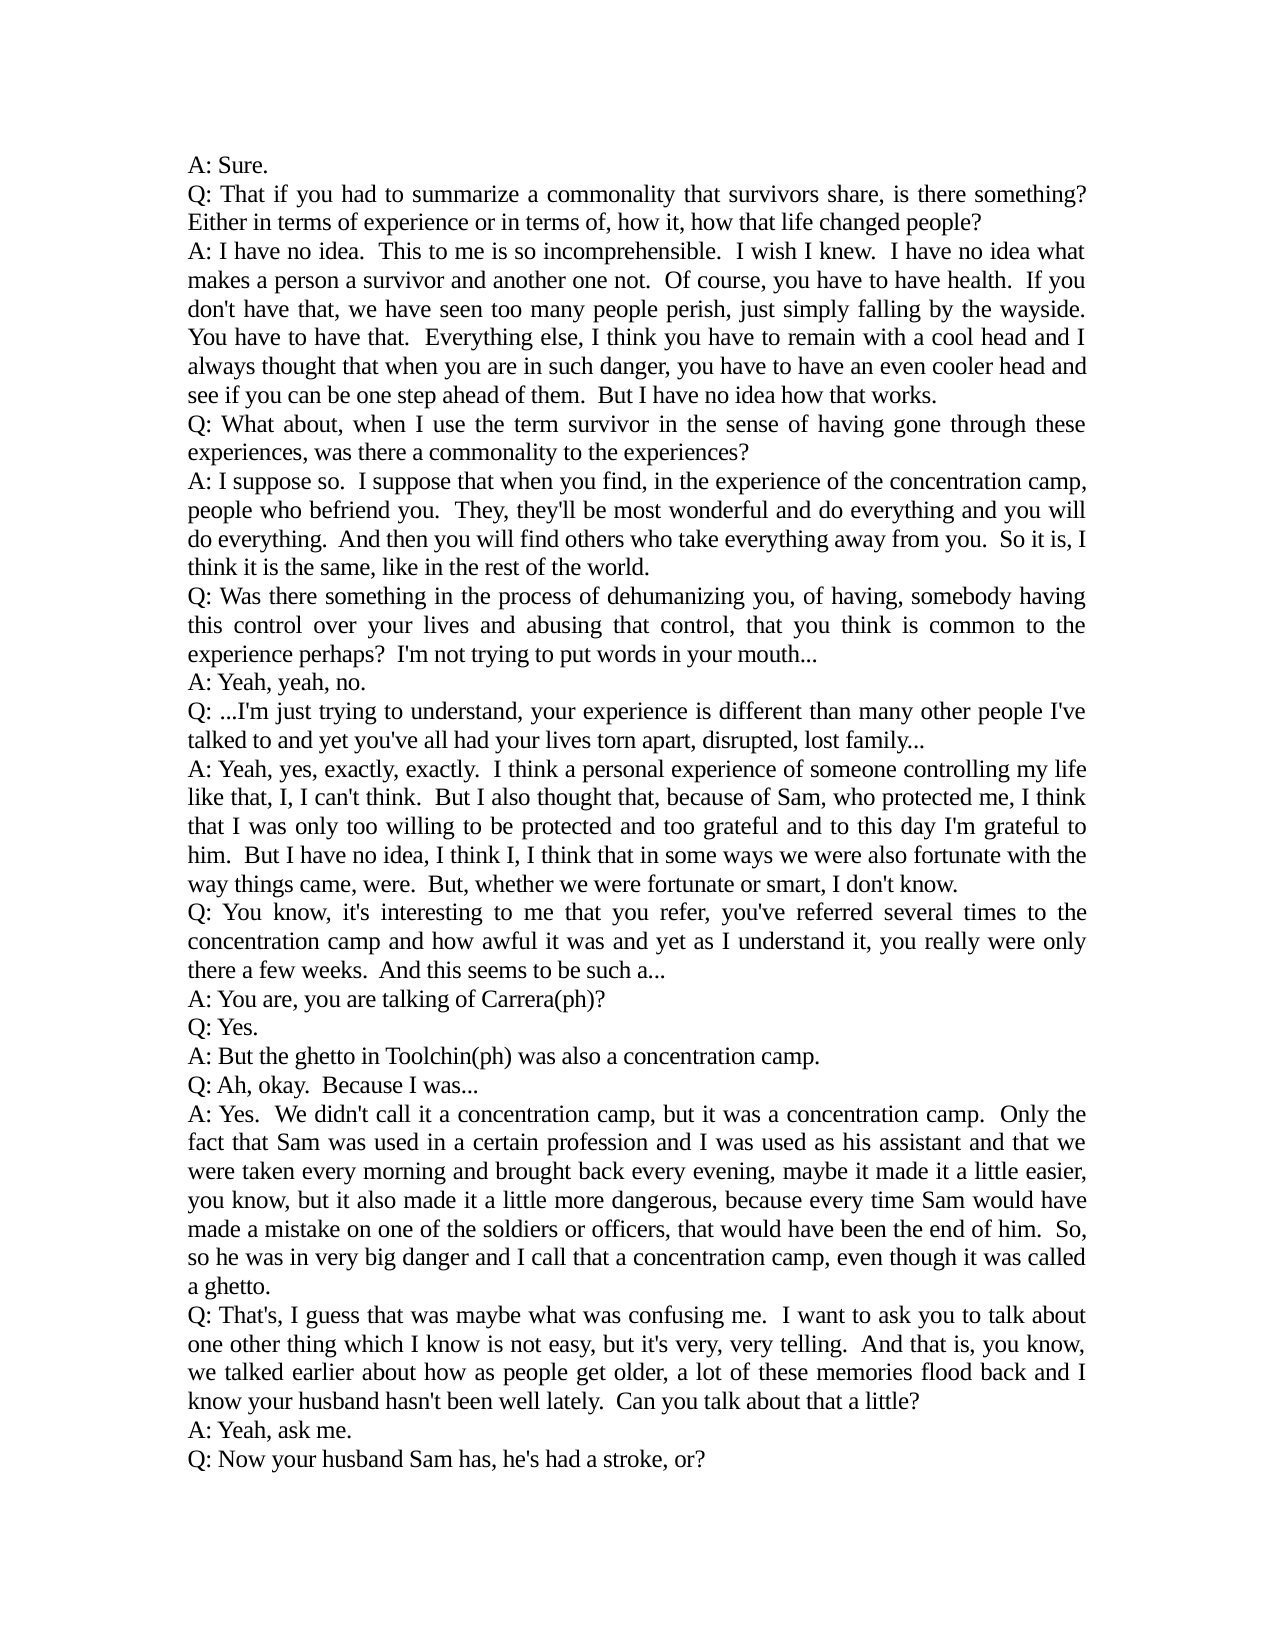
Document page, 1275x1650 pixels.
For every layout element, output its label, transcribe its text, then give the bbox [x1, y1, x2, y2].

text A: I have no idea. This to me is so incomprehensible. I wish I knew. I have no idea what makes a person a survivor and another one not. Of course, you have to have health. If you don't have that, we have seen too many people perish, just simply falling by the wayside. You have to have that. Everything else, I think you have to remain with a cool head and I always thought that when you are in such danger, you have to have an even cooler head and see if you can be one step ahead of them. But I have no idea how that works. [187, 351, 1087, 524]
text Q: What about, when I use the term survivor in the sense of having gone through these experiences, was there a commonality to the experiences? [187, 524, 1087, 581]
text Q: You know, it's interesting to me that you refer, you've referred several times to the concentration camp and how awful it was and yet as I understand it, you really were only there a few weeks. And this seems to be such a... [187, 1012, 1087, 1099]
text A: You are, you are talking of Carrera(ph)? [187, 1099, 1087, 1127]
text Q: That if you had to summarize a commonality that survivors share, is there something? Either in terms of experience or in terms of, how it, how that life changed people? [187, 294, 1087, 351]
text A: Yeah, yes, exactly, exactly. I think a personal experience of someone controlling my life like that, I, I can't think. But I also thought that, because of Sam, who protected me, I think that I was only too willing to be protected and too grateful and to this day I'm grateful to him. But I have no idea, I think I, I think that in some ways we were also fortunate with the way things came, were. But, whether we were fortunate or smart, I don't know. [187, 869, 1087, 1012]
text Q: ...I'm just trying to understand, your experience is different than many other people I've talked to and yet you've all had your lives torn apart, disrupted, lost family... [187, 811, 1087, 869]
text A: I suppose so. I suppose that when you find, in the experience of the concentration camp, people who befriend you. They, they'll be most wonderful and do everything and you will do everything. And then you will find others who take everything away from you. So it is, I think it is the same, like in the rest of the world. [187, 581, 1087, 696]
text A: Sure. [187, 265, 1087, 294]
text Q: Was there something in the process of dehumanizing you, of having, somebody having this control over your lives and abusing that control, that you think is common to the experience perhaps? I'm not trying to put words in your mouth... [187, 696, 1087, 782]
text A: But the ghetto in Toolchin(ph) was also a concentration camp. [187, 1156, 1087, 1185]
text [187, 1415, 1087, 1472]
text A: Yes. We didn't call it a concentration camp, but it was a concentration camp. Only the fact that Sam was used in a certain profession and I was used as his assistant and that we were taken every morning and brought back every evening, maybe it made it a little easier, you know, but it also made it a little more dangerous, because every time Sam would have made a mistake on one of the soldiers or officers, that would have been the end of him. So, so he was in very big danger and I call that a concentration camp, even though it was called a ghetto. [187, 1214, 1087, 1415]
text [187, 150, 1087, 207]
text A: Yeah, yeah, no. [187, 782, 1087, 811]
text Q: Yes. [187, 1127, 1087, 1156]
text Q: Ah, okay. Because I was... [187, 1185, 1087, 1214]
text Q: If you had to, the word survivor probably means a lot of different things for different people. [187, 207, 1087, 265]
